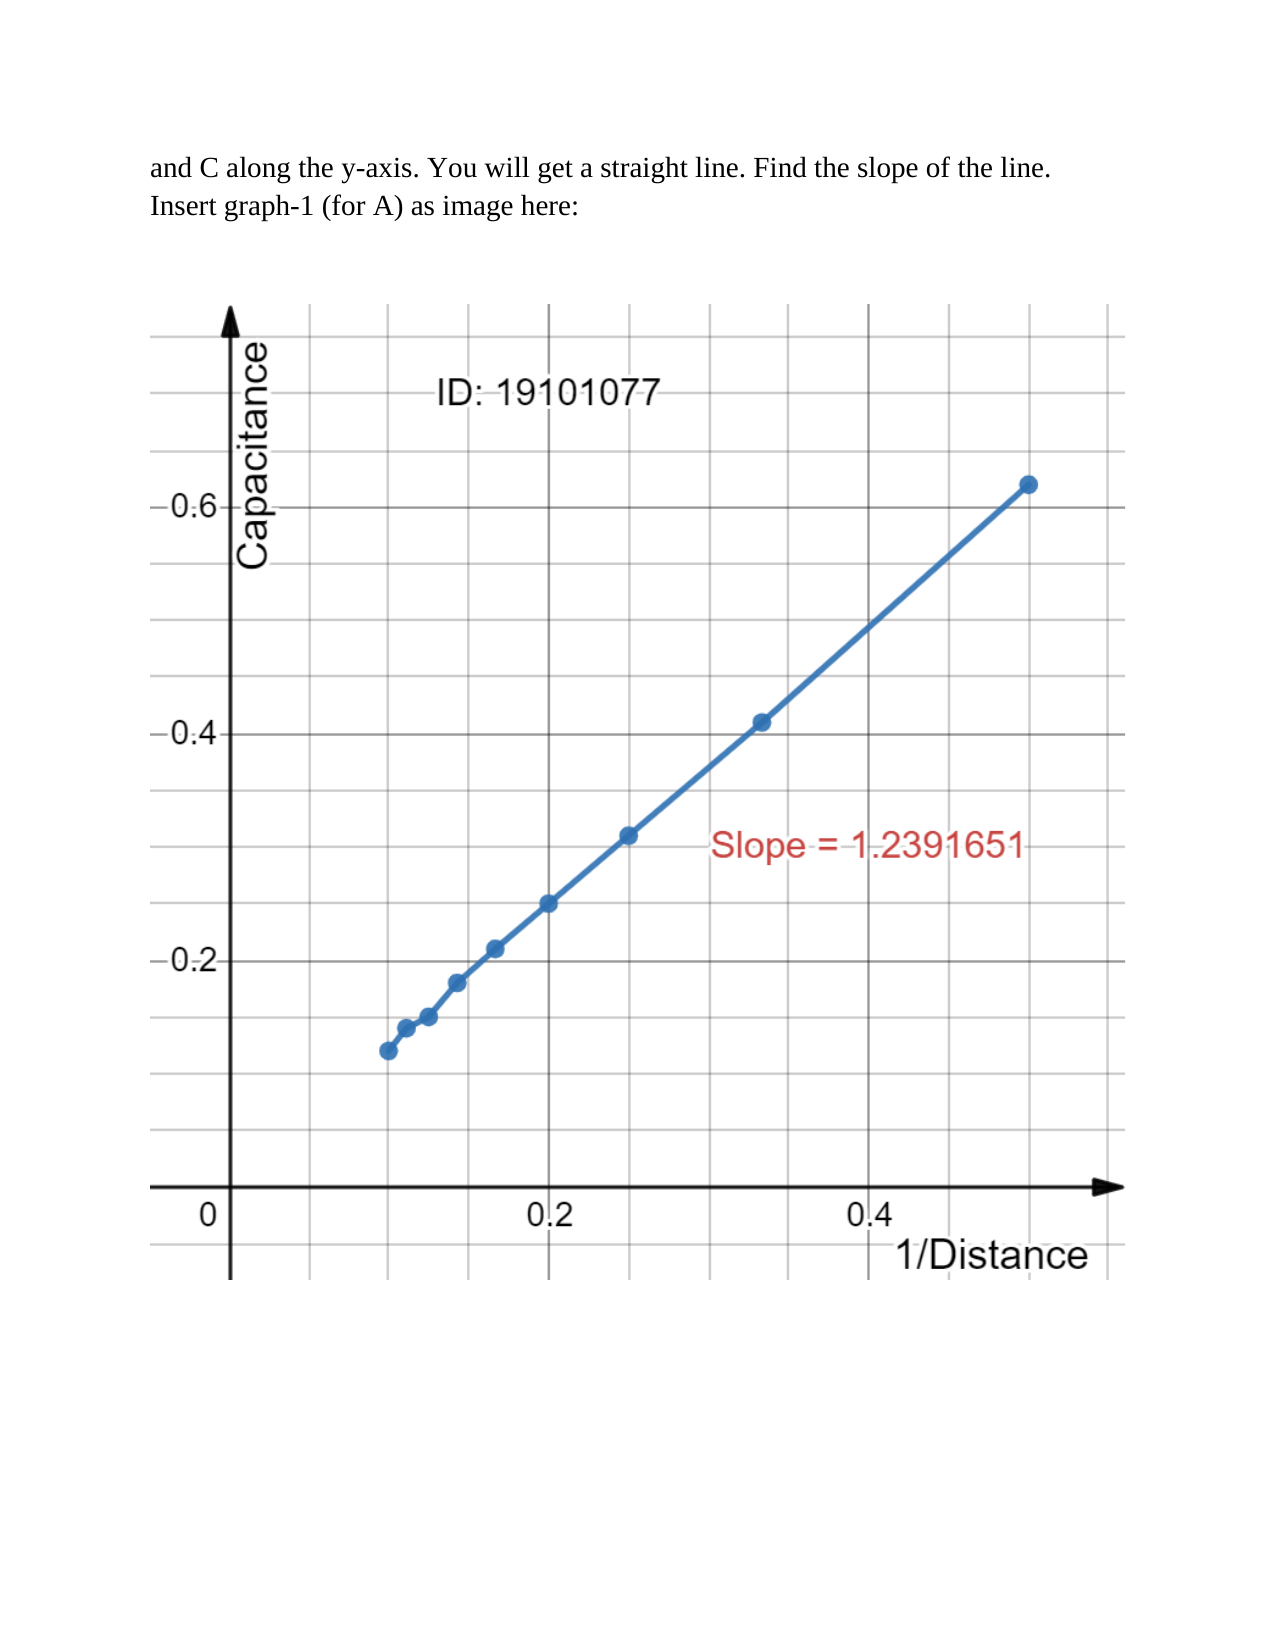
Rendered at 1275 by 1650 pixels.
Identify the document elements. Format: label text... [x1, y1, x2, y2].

picture [150, 304, 1125, 1280]
text and C along the y-axis. You will get a straight line. Find the slope of the line. Insert graph-1 (for A) as image here: [150, 150, 1125, 222]
